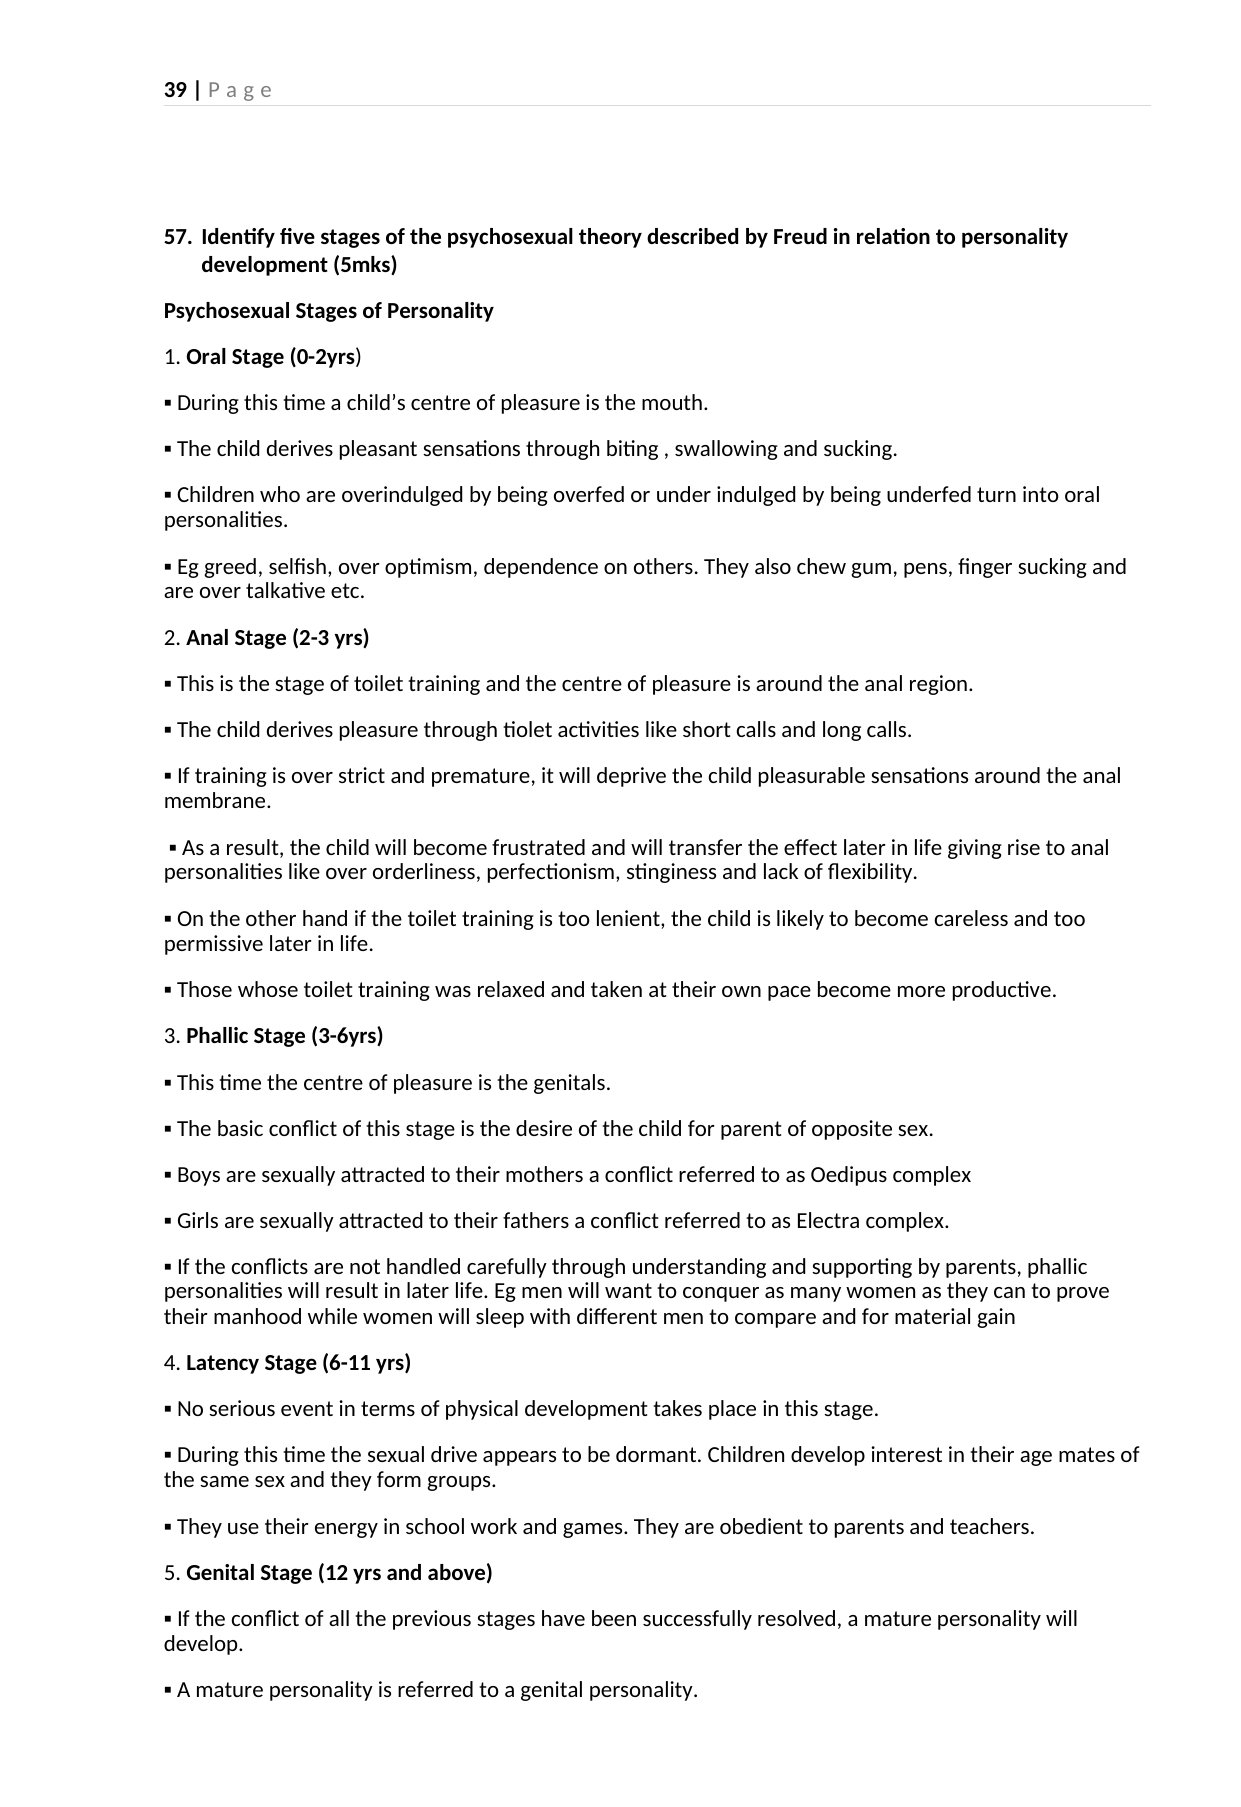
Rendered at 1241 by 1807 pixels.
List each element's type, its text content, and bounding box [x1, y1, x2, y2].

text ▪ A mature personality is referred to a genital personality. [163, 1677, 1151, 1703]
text Psychosexual Stages of Personality [163, 299, 1151, 324]
text 2. Anal Stage (2-3 yrs) [163, 626, 1151, 651]
text 3. Phallic Stage (3-6yrs) [163, 1024, 1151, 1049]
text ▪ During this time a child’s centre of pleasure is the mouth. [163, 391, 1151, 416]
text ▪ If the conflict of all the previous stages have been successfully resolved, a mature personality will develop. [163, 1606, 1151, 1657]
text ▪ If training is over strict and premature, it will deprive the child pleasurable sensations around the anal membrane. [163, 764, 1151, 814]
text ▪ They use their energy in school work and games. They are obedient to parents and teachers. [163, 1514, 1151, 1539]
text ▪ No serious event in terms of physical development takes place in this stage. [163, 1397, 1151, 1422]
text ▪ Those whose toilet training was relaxed and taken at their own pace become more productive. [163, 978, 1151, 1003]
list Identify five stages of the psychosexual theory described by Freud in relation to personality development (5mks) [163, 222, 1151, 278]
text ▪ During this time the sexual drive appears to be dormant. Children develop interest in their age mates of the same sex and they form groups. [163, 1443, 1151, 1493]
text ▪ On the other hand if the toilet training is too lenient, the child is likely to become careless and too permissive later in life. [163, 906, 1151, 957]
text ▪ Girls are sexually attracted to their fathers a conflict referred to as Electra complex. [163, 1208, 1151, 1233]
text ▪ This time the centre of pleasure is the genitals. [163, 1070, 1151, 1095]
text ▪ This is the stage of toilet training and the centre of pleasure is around the anal region. [163, 672, 1151, 697]
text ▪ The basic conflict of this stage is the desire of the child for parent of opposite sex. [163, 1116, 1151, 1141]
text 4. Latency Stage (6-11 yrs) [163, 1351, 1151, 1376]
text ▪ Eg greed, selfish, over optimism, dependence on others. They also chew gum, pens, finger sucking and are over talkative etc. [163, 554, 1151, 605]
text ▪ Boys are sexually attracted to their mothers a conflict referred to as Oedipus complex [163, 1162, 1151, 1187]
text ▪ Children who are overindulged by being overfed or under indulged by being underfed turn into oral personalities. [163, 483, 1151, 533]
text 5. Genital Stage (12 yrs and above) [163, 1560, 1151, 1585]
text ▪ As a result, the child will become frustrated and will transfer the effect later in life giving rise to anal personalities like over orderliness, perfectionism, stinginess and lack of flexibility. [163, 835, 1151, 886]
text ▪ The child derives pleasant sensations through biting , swallowing and sucking. [163, 437, 1151, 462]
text ▪ The child derives pleasure through tiolet activities like short calls and long calls. [163, 718, 1151, 743]
text 1. Oral Stage (0-2yrs) [163, 345, 1151, 370]
text ▪ If the conflicts are not handled carefully through understanding and supporting by parents, phallic personalities will result in later life. Eg men will want to conquer as many women as they can to prove their manhood while women will sleep with different men to compare and for material gain [163, 1254, 1151, 1330]
